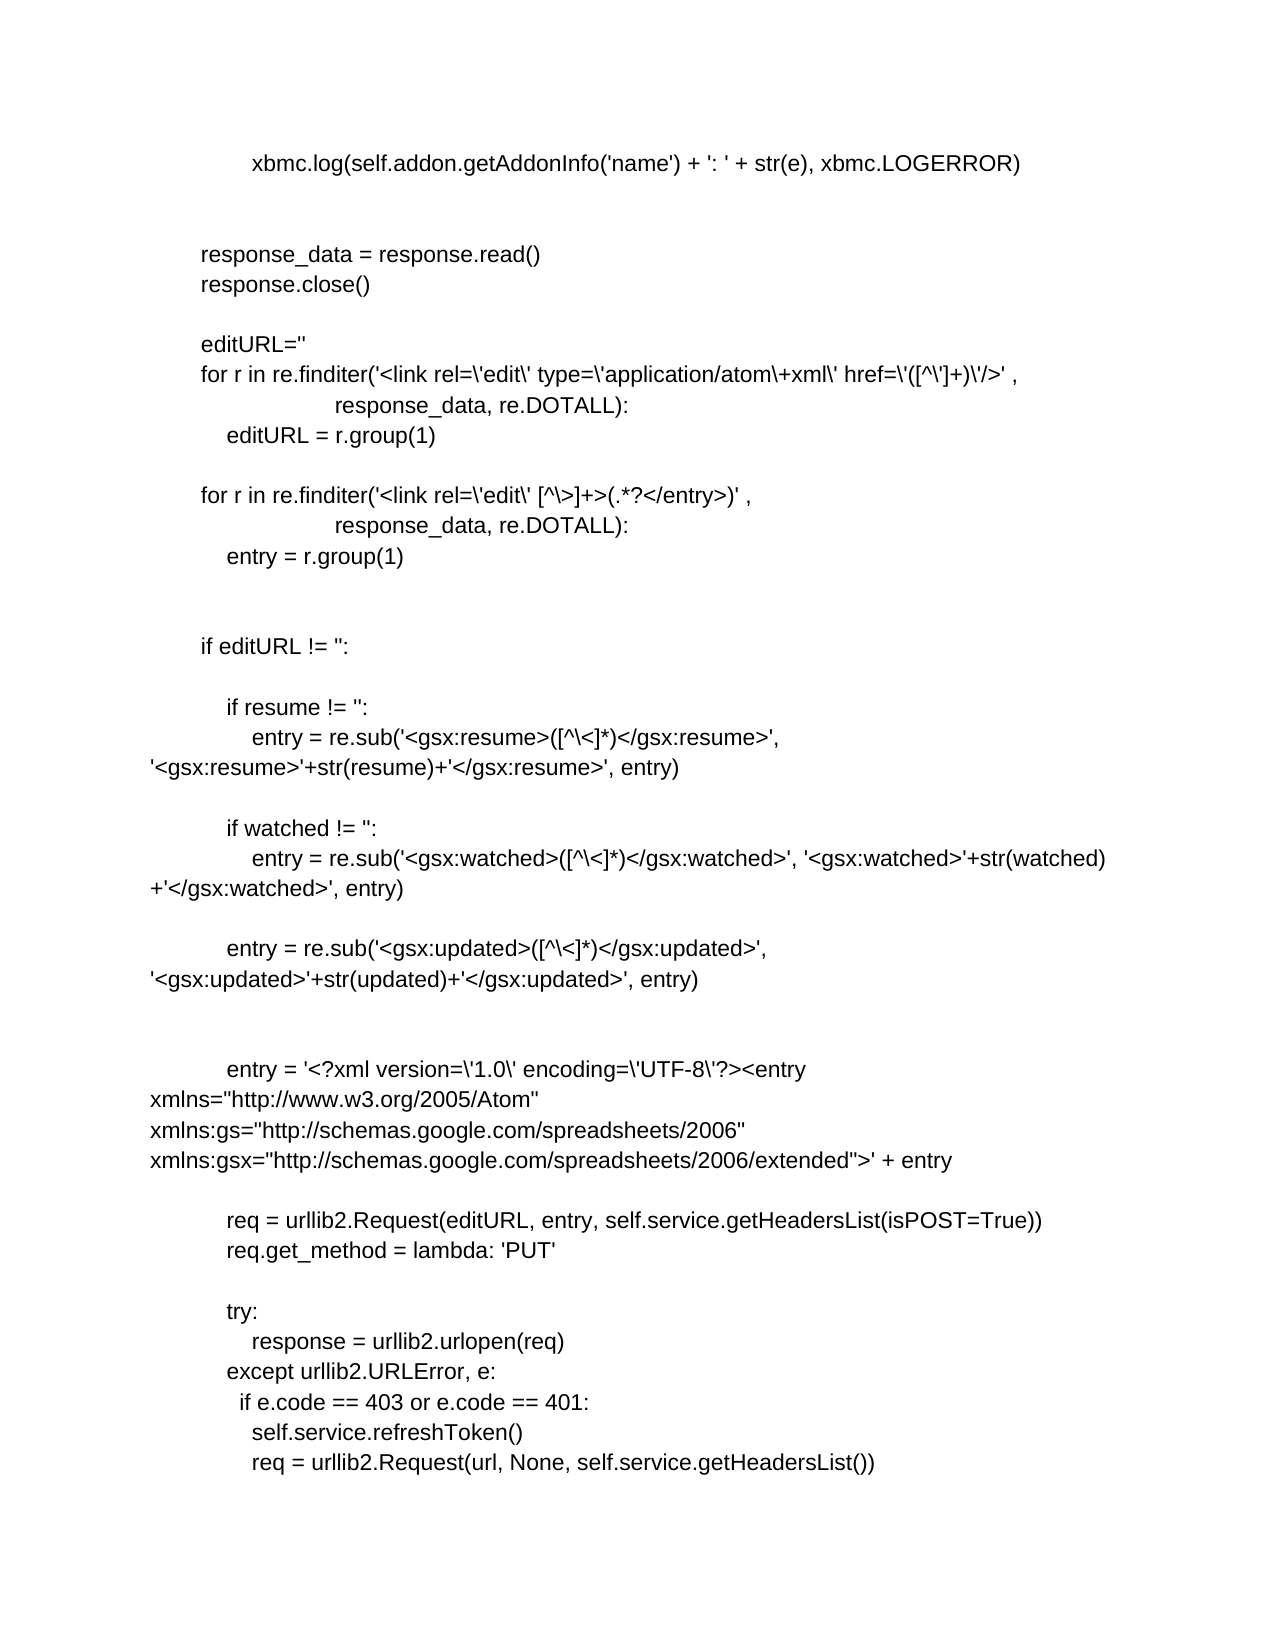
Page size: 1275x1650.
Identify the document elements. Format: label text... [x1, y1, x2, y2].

text response = urllib2.urlopen(req) [150, 1328, 1125, 1354]
text entry = re.sub('<gsx:resume>([^\<]*)</gsx:resume>', '<gsx:resume>'+str(resume)+'</gsx:resume>', entry) [150, 724, 1125, 781]
text response.close() [150, 271, 1125, 297]
text req.get_method = lambda: 'PUT' [150, 1237, 1125, 1264]
text entry = '<?xml version=\'1.0\' encoding=\'UTF-8\'?><entry xmlns="http://www.w3.org/2005/Atom" xmlns:gs="http://schemas.google.com/spreadsheets/2006" xmlns:gsx="http://schemas.google.com/spreadsheets/2006/extended">' + entry [150, 1056, 1125, 1173]
text if e.code == 403 or e.code == 401: [150, 1388, 1125, 1415]
text response_data, re.DOTALL): [150, 512, 1125, 539]
text response_data, re.DOTALL): [150, 392, 1125, 418]
text if editURL != '': [150, 633, 1125, 660]
text response_data = response.read() [150, 241, 1125, 267]
text req = urllib2.Request(url, None, self.service.getHeadersList()) [150, 1449, 1125, 1475]
text except urllib2.URLError, e: [150, 1358, 1125, 1385]
text if watched != '': [150, 814, 1125, 841]
text for r in re.finditer('<link rel=\'edit\' type=\'application/atom\+xml\' href=\'([^\']+)\'/>' , [150, 361, 1125, 388]
text if resume != '': [150, 694, 1125, 720]
text entry = re.sub('<gsx:watched>([^\<]*)</gsx:watched>', '<gsx:watched>'+str(watched)+'</gsx:watched>', entry) [150, 845, 1125, 901]
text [150, 150, 1125, 176]
text entry = re.sub('<gsx:updated>([^\<]*)</gsx:updated>', '<gsx:updated>'+str(updated)+'</gsx:updated>', entry) [150, 935, 1125, 992]
text editURL = r.group(1) [150, 422, 1125, 448]
text self.service.refreshToken() [150, 1419, 1125, 1445]
text try: [150, 1298, 1125, 1324]
text req = urllib2.Request(editURL, entry, self.service.getHeadersList(isPOST=True)) [150, 1207, 1125, 1234]
text entry = r.group(1) [150, 543, 1125, 569]
text for r in re.finditer('<link rel=\'edit\' [^\>]+>(.*?</entry>)' , [150, 482, 1125, 509]
text editURL='' [150, 331, 1125, 358]
